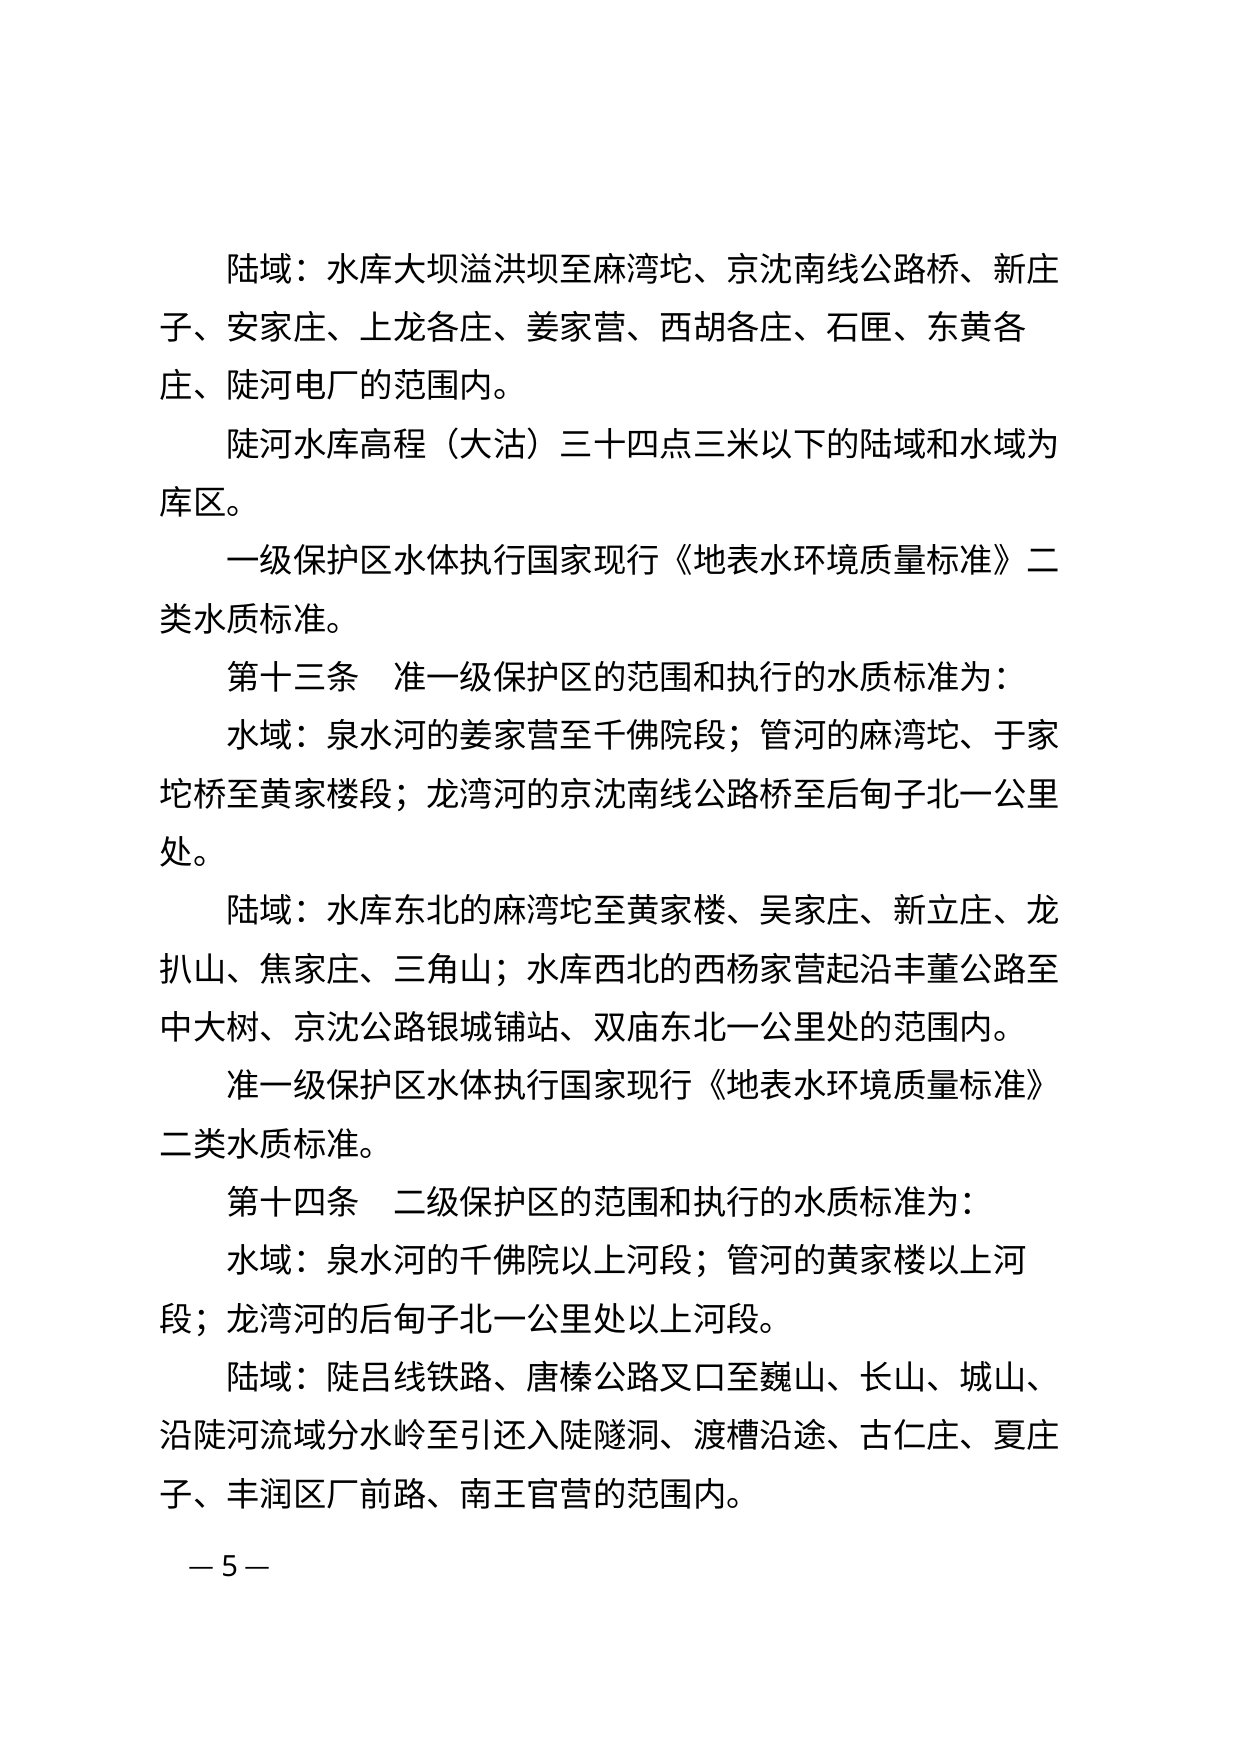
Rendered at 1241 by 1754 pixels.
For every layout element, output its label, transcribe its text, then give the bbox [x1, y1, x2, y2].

text 水域：泉水河的姜家营至千佛院段；管河的麻湾坨、于家坨桥至黄家楼段；龙湾河的京沈南线公路桥至后甸子北一公里处。 [159, 701, 1081, 876]
text 陆域：水库大坝溢洪坝至麻湾坨、京沈南线公路桥、新庄子、安家庄、上龙各庄、姜家营、西胡各庄、石匣、东黄各庄、陡河电厂的范围内。 [159, 234, 1081, 409]
text 陆域：陡吕线铁路、唐榛公路叉口至巍山、长山、城山、沿陡河流域分水岭至引还入陡隧洞、渡槽沿途、古仁庄、夏庄子、丰润区厂前路、南王官营的范围内。 [159, 1343, 1081, 1518]
text 一级保护区水体执行国家现行《地表水环境质量标准》二类水质标准。 [159, 526, 1081, 643]
text 陆域：水库东北的麻湾坨至黄家楼、吴家庄、新立庄、龙扒山、焦家庄、三角山；水库西北的西杨家营起沿丰董公路至中大树、京沈公路银城铺站、双庙东北一公里处的范围内。 [159, 876, 1081, 1051]
text 准一级保护区水体执行国家现行《地表水环境质量标准》二类水质标准。 [159, 1051, 1081, 1168]
text 水域：泉水河的千佛院以上河段；管河的黄家楼以上河段；龙湾河的后甸子北一公里处以上河段。 [159, 1226, 1081, 1343]
text 陡河水库高程（大沽）三十四点三米以下的陆域和水域为库区。 [159, 409, 1081, 526]
text 第十四条 二级保护区的范围和执行的水质标准为： [159, 1168, 1081, 1226]
text 第十三条 准一级保护区的范围和执行的水质标准为： [159, 643, 1081, 701]
